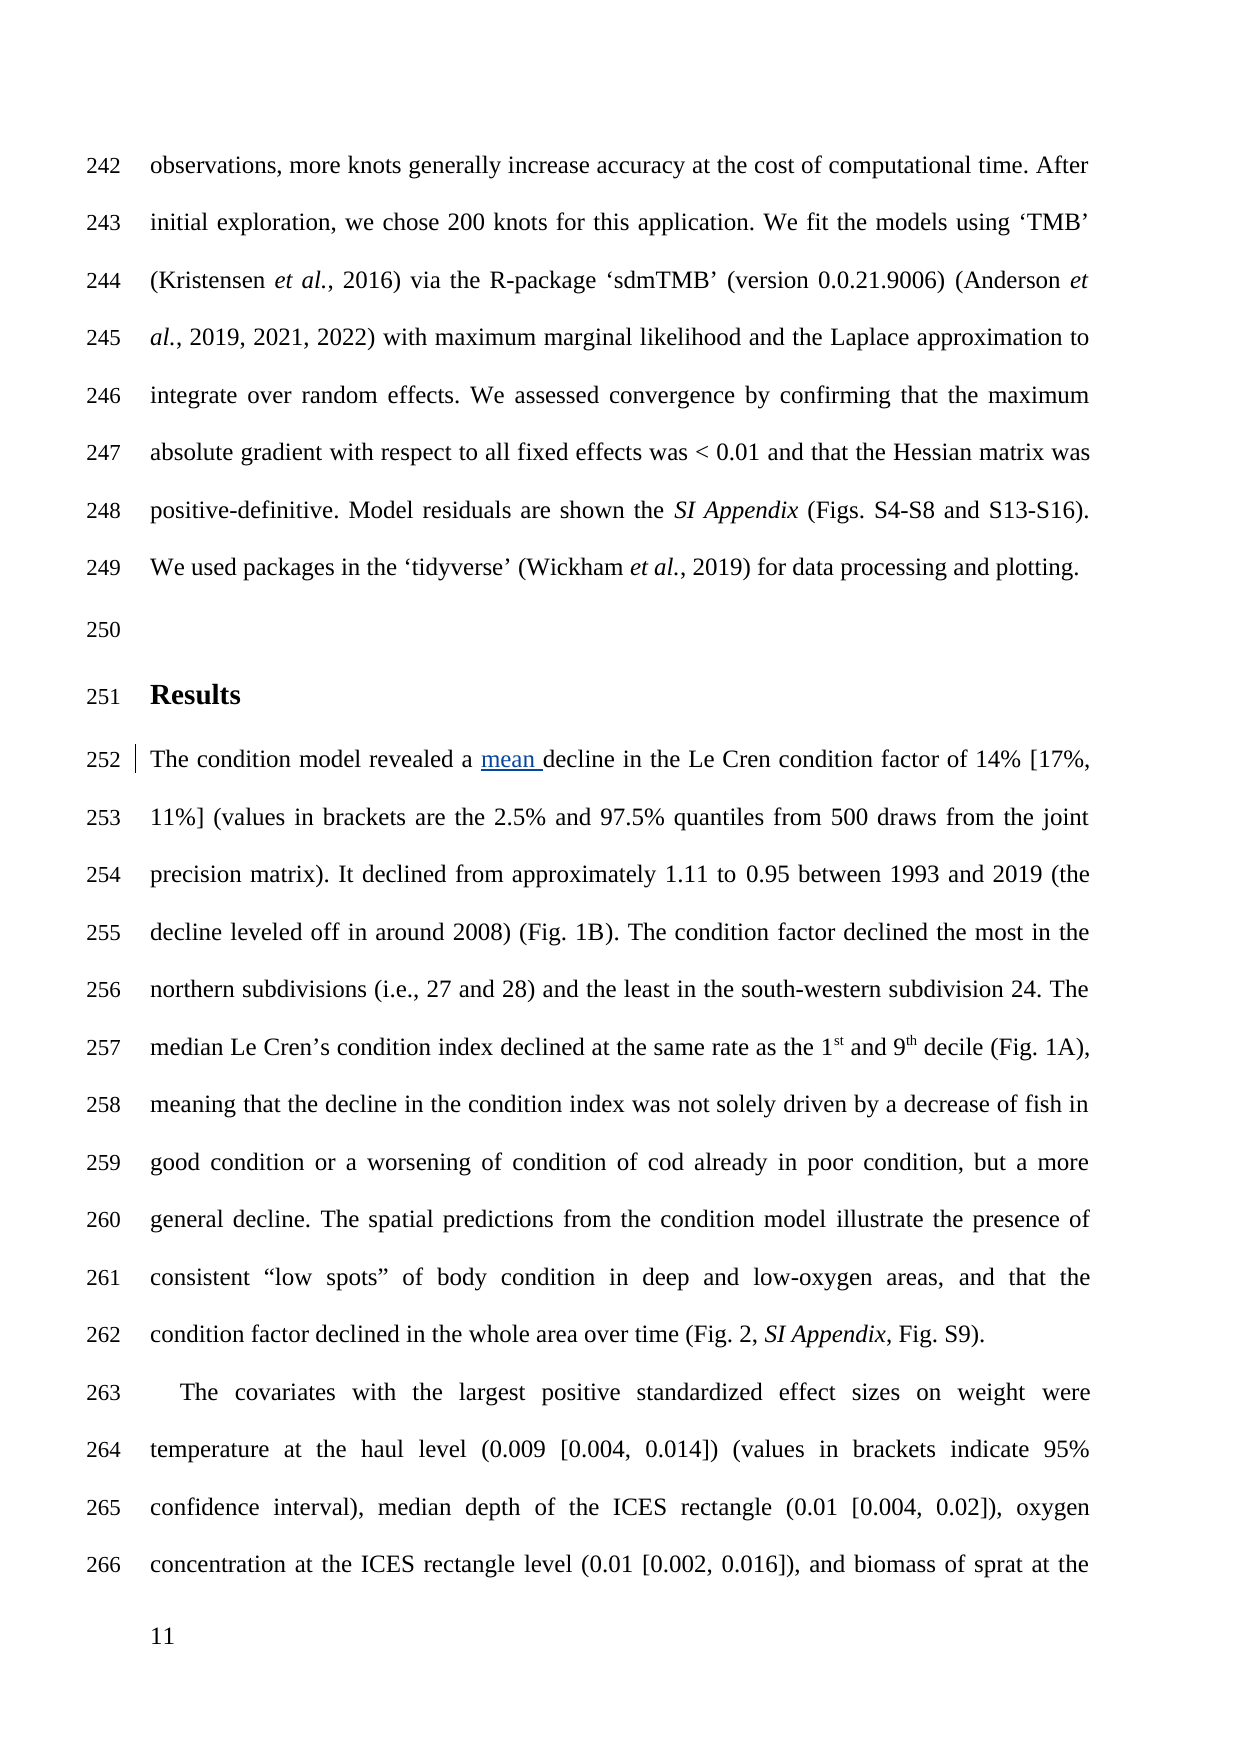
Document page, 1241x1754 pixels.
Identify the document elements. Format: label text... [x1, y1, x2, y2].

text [150, 150, 1090, 581]
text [150, 1377, 1090, 1578]
text The condition model revealed a decline in the Le Cren condition factor of 14% [17%, 11%] (values in brackets are the 2.5% and 97.5% quantiles from 500 draws from the joint precision matrix). It declined from approximately 1.11 to 0.95 between 1993 and 2019 (the decline leveled off in around 2008) (Fig. 1B). The condition factor declined the most in the northern subdivisions (i.e., 27 and 28) and the least in the south-western subdivision 24. The median Le Cren’s condition index declined at the same rate as the 1st and 9th decile (Fig. 1A), meaning that the decline in the condition index was not solely driven by a decrease of fish in good condition or a worsening of condition of cod already in poor condition, but a more general decline. The spatial predictions from the condition model illustrate the presence of consistent “low spots” of body condition in deep and low-oxygen areas, and that the condition factor declined in the whole area over time (Fig. 2, SI Appendix, Fig. S9). [150, 744, 1090, 1348]
subtitle Results [150, 677, 1090, 711]
